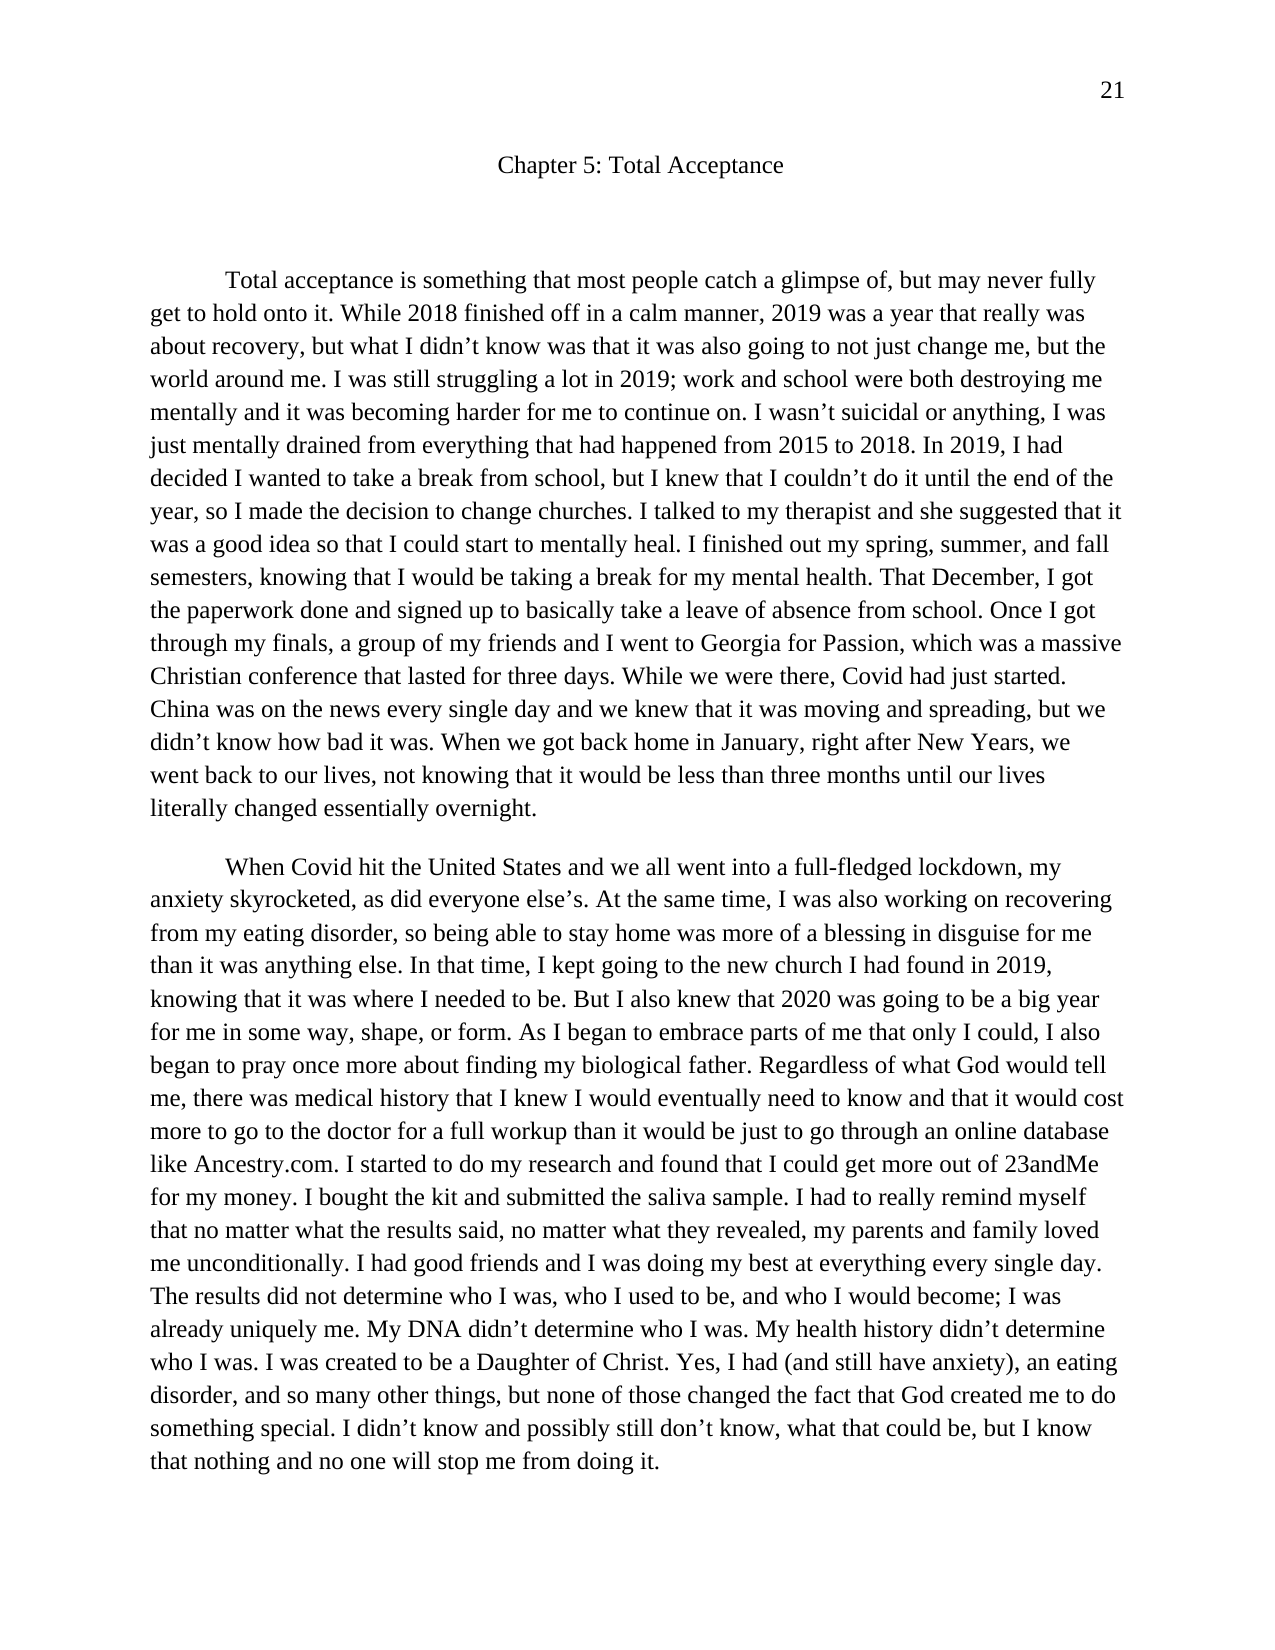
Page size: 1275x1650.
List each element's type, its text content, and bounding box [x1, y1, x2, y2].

text Total acceptance is something that most people catch a glimpse of, but may never fully get to hold onto it. While 2018 finished off in a calm manner, 2019 was a year that really was about recovery, but what I didn’t know was that it was also going to not just change me, but the world around me. I was still struggling a lot in 2019; work and school were both destroying me mentally and it was becoming harder for me to continue on. I wasn’t suicidal or anything, I was just mentally drained from everything that had happened from 2015 to 2018. In 2019, I had decided I wanted to take a break from school, but I knew that I couldn’t do it until the end of the year, so I made the decision to change churches. I talked to my therapist and she suggested that it was a good idea so that I could start to mentally heal. I finished out my spring, summer, and fall semesters, knowing that I would be taking a break for my mental health. That December, I got the paperwork done and signed up to basically take a leave of absence from school. Once I got through my finals, a group of my friends and I went to Georgia for Passion, which was a massive Christian conference that lasted for three days. While we were there, Covid had just started. China was on the news every single day and we knew that it was moving and spreading, but we didn’t know how bad it was. When we got back home in January, right after New Years, we went back to our lives, not knowing that it would be less than three months until our lives literally changed essentially overnight. [150, 265, 1125, 822]
text Chapter 5: Total Acceptance [150, 150, 1125, 179]
text When Covid hit the United States and we all went into a full-fledged lockdown, my anxiety skyrocketed, as did everyone else’s. At the same time, I was also working on recovering from my eating disorder, so being able to stay home was more of a blessing in disguise for me than it was anything else. In that time, I kept going to the new church I had found in 2019, knowing that it was where I needed to be. But I also knew that 2020 was going to be a big year for me in some way, shape, or form. As I began to embrace parts of me that only I could, I also began to pray once more about finding my biological father. Regardless of what God would tell me, there was medical history that I knew I would eventually need to know and that it would cost more to go to the doctor for a full workup than it would be just to go through an online database like Ancestry.com. I started to do my research and found that I could get more out of 23andMe for my money. I bought the kit and submitted the saliva sample. I had to really remind myself that no matter what the results said, no matter what they revealed, my parents and family loved me unconditionally. I had good friends and I was doing my best at everything every single day. The results did not determine who I was, who I used to be, and who I would become; I was already uniquely me. My DNA didn’t determine who I was. My health history didn’t determine who I was. I was created to be a Daughter of Christ. Yes, I had (and still have anxiety), an eating disorder, and so many other things, but none of those changed the fact that God created me to do something special. I didn’t know and possibly still don’t know, what that could be, but I know that nothing and no one will stop me from doing it. [150, 852, 1125, 1475]
